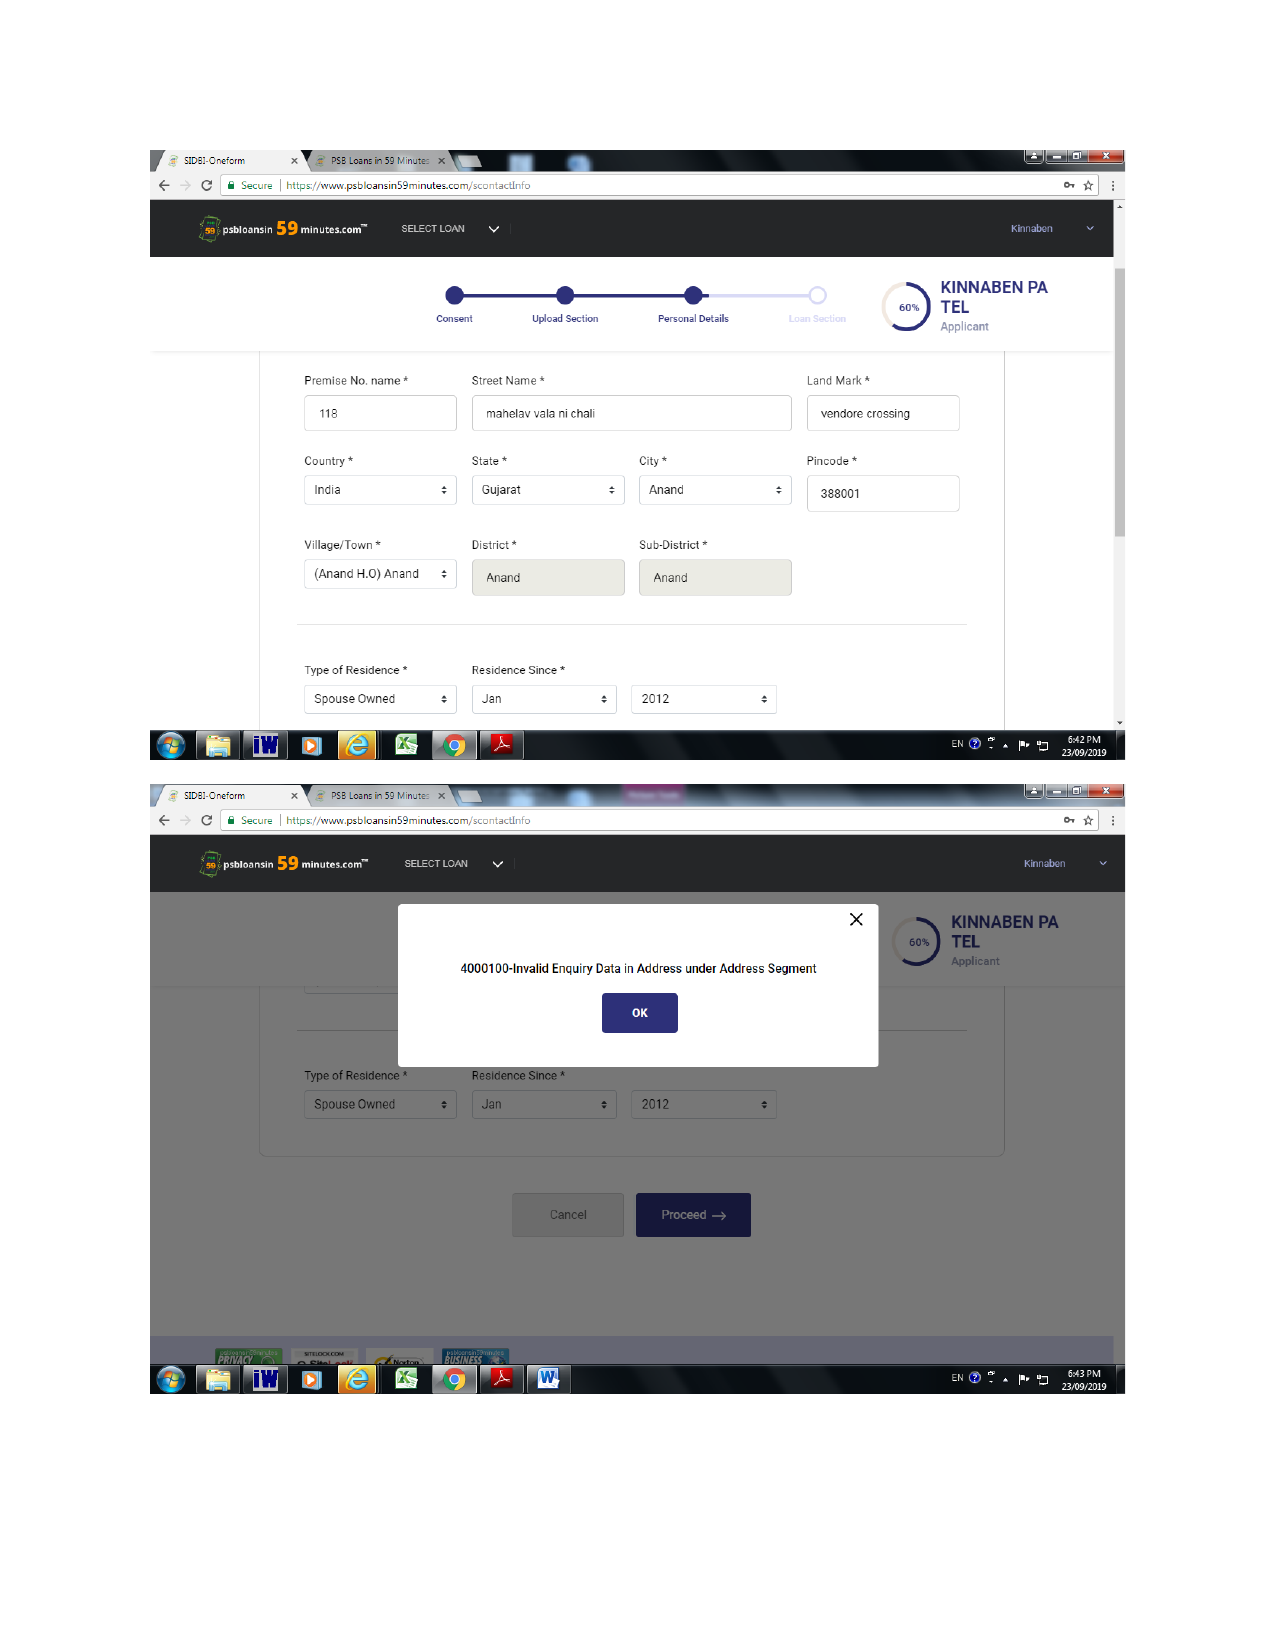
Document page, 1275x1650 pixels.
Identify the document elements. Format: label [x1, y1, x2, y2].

picture [150, 150, 1125, 760]
picture [150, 784, 1125, 1394]
